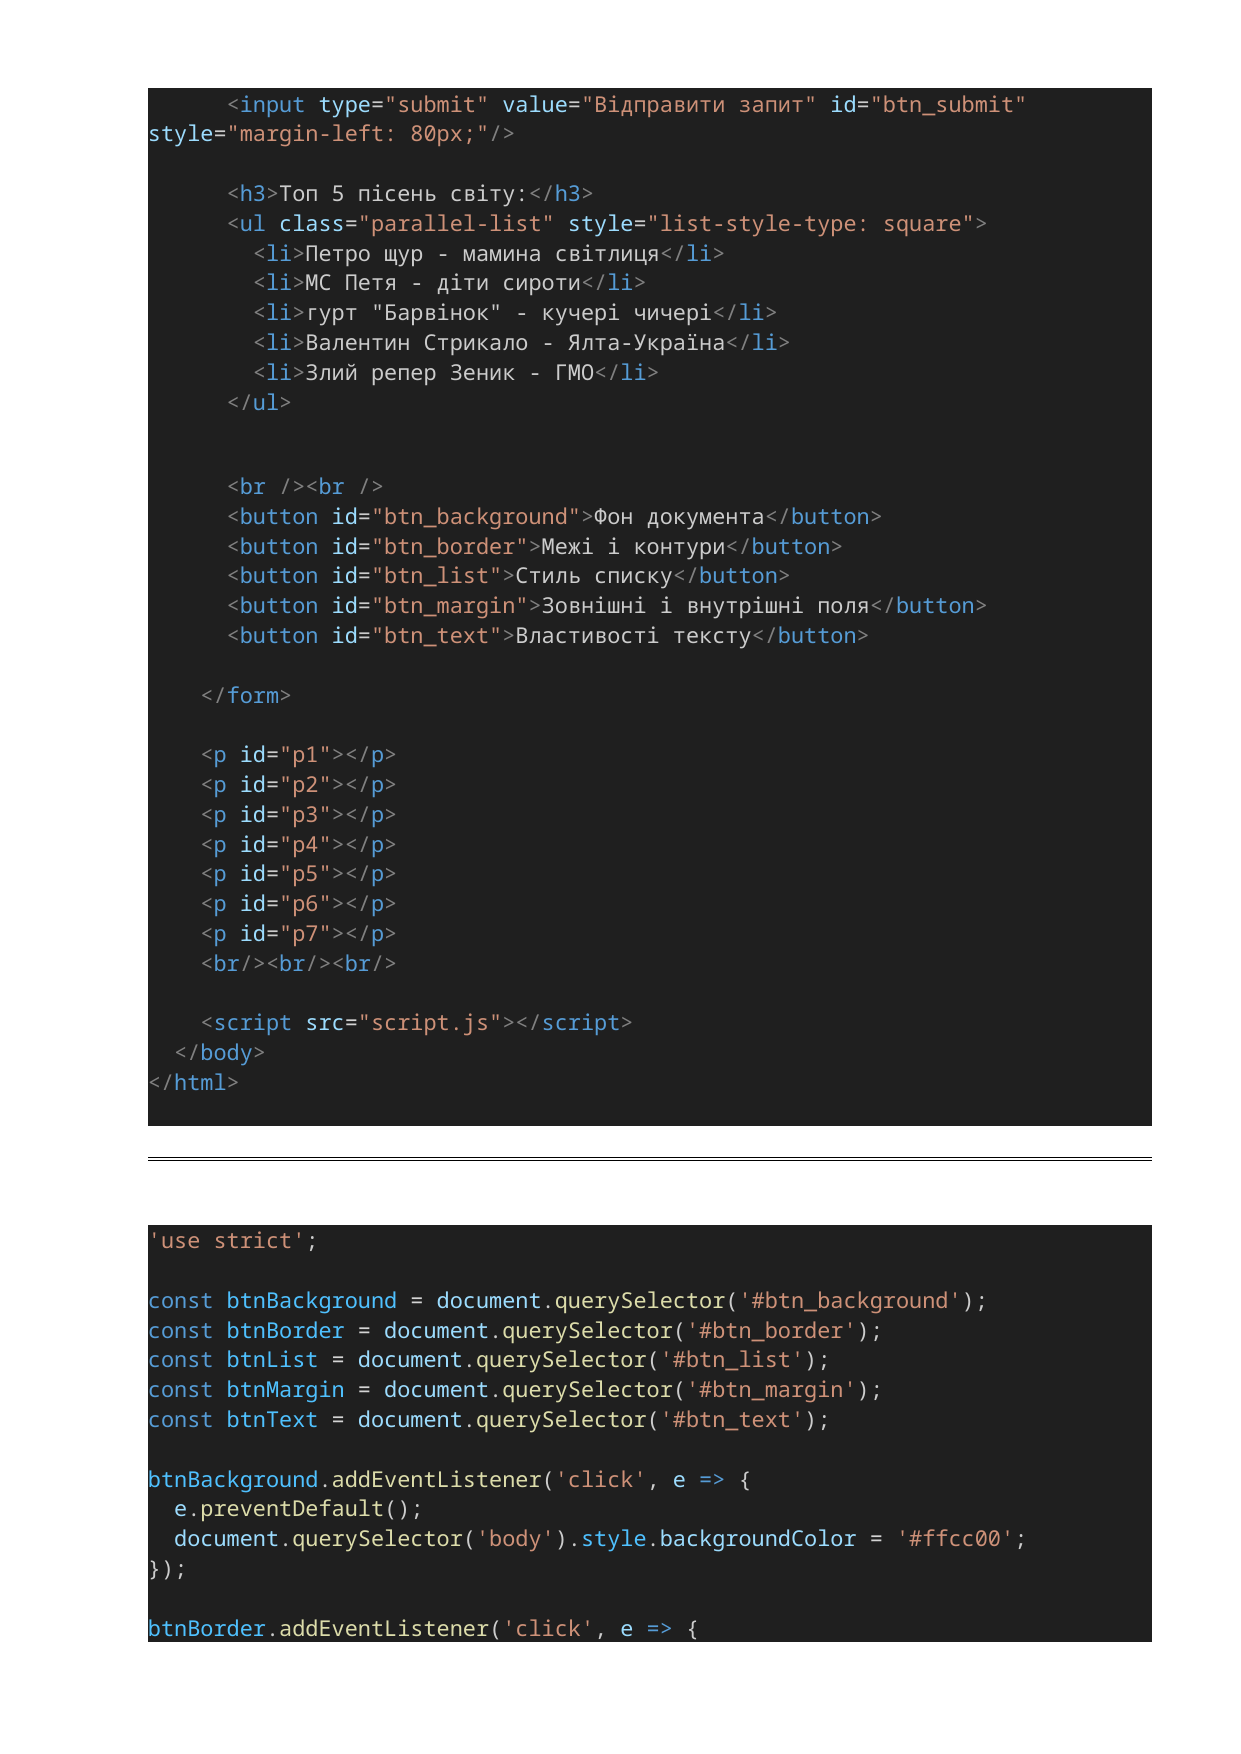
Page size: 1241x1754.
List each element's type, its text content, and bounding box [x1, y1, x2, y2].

text btnBorder.addEventListener('click', e => { [148, 1613, 1152, 1642]
text <p id="p7"></p> [148, 918, 1152, 948]
text <p id="p4"></p> [148, 828, 1152, 858]
text }); [148, 1553, 1152, 1583]
text <button id="btn_margin">Зовнішні і внутрішні поля</button> [148, 590, 1152, 620]
text <br/><br/><br/> [148, 948, 1152, 977]
text <button id="btn_border">Межі і контури</button> [148, 531, 1152, 560]
text <p id="p2"></p> [148, 769, 1152, 799]
text 'use strict'; [148, 1225, 1152, 1255]
text <li>Злий репер Зеник - ГМО</li> [148, 357, 1152, 386]
text <p id="p5"></p> [148, 858, 1152, 888]
text e.preventDefault(); [148, 1493, 1152, 1523]
text </html> [148, 1067, 1152, 1097]
text <br /><br /> [148, 471, 1152, 501]
text <li>МС Петя - діти сироти</li> [148, 267, 1152, 297]
text btnBackground.addEventListener('click', e => { [148, 1464, 1152, 1493]
text </body> [148, 1037, 1152, 1067]
text <li>Валентин Стрикало - Ялта-Україна</li> [148, 327, 1152, 357]
text const btnText = document.querySelector('#btn_text'); [148, 1404, 1152, 1434]
text document.querySelector('body').style.backgroundColor = '#ffcc00'; [148, 1523, 1152, 1553]
text <h3>Топ 5 пісень світу:</h3> [148, 178, 1152, 208]
text <p id="p3"></p> [148, 799, 1152, 828]
text <ul class="parallel-list" style="list-style-type: square"> [148, 208, 1152, 237]
text <input type="submit" value="Відправити запит" id="btn_submit" style="margin-left: 80px;"/> [148, 88, 1152, 148]
text <button id="btn_background">Фон документа</button> [148, 501, 1152, 531]
text <p id="p1"></p> [148, 739, 1152, 769]
text const btnMargin = document.querySelector('#btn_margin'); [148, 1374, 1152, 1404]
text <li>гурт "Барвінок" - кучері чичері</li> [148, 297, 1152, 327]
text const btnBackground = document.querySelector('#btn_background'); [148, 1285, 1152, 1315]
text <p id="p6"></p> [148, 888, 1152, 918]
text <button id="btn_text">Властивості тексту</button> [148, 620, 1152, 650]
text </form> [148, 679, 1152, 709]
text <script src="script.js"></script> [148, 1007, 1152, 1037]
text </ul> [148, 386, 1152, 416]
text const btnList = document.querySelector('#btn_list'); [148, 1344, 1152, 1374]
text <button id="btn_list">Стиль списку</button> [148, 560, 1152, 590]
text const btnBorder = document.querySelector('#btn_border'); [148, 1315, 1152, 1344]
text <li>Петро щур - мамина світлиця</li> [148, 237, 1152, 267]
